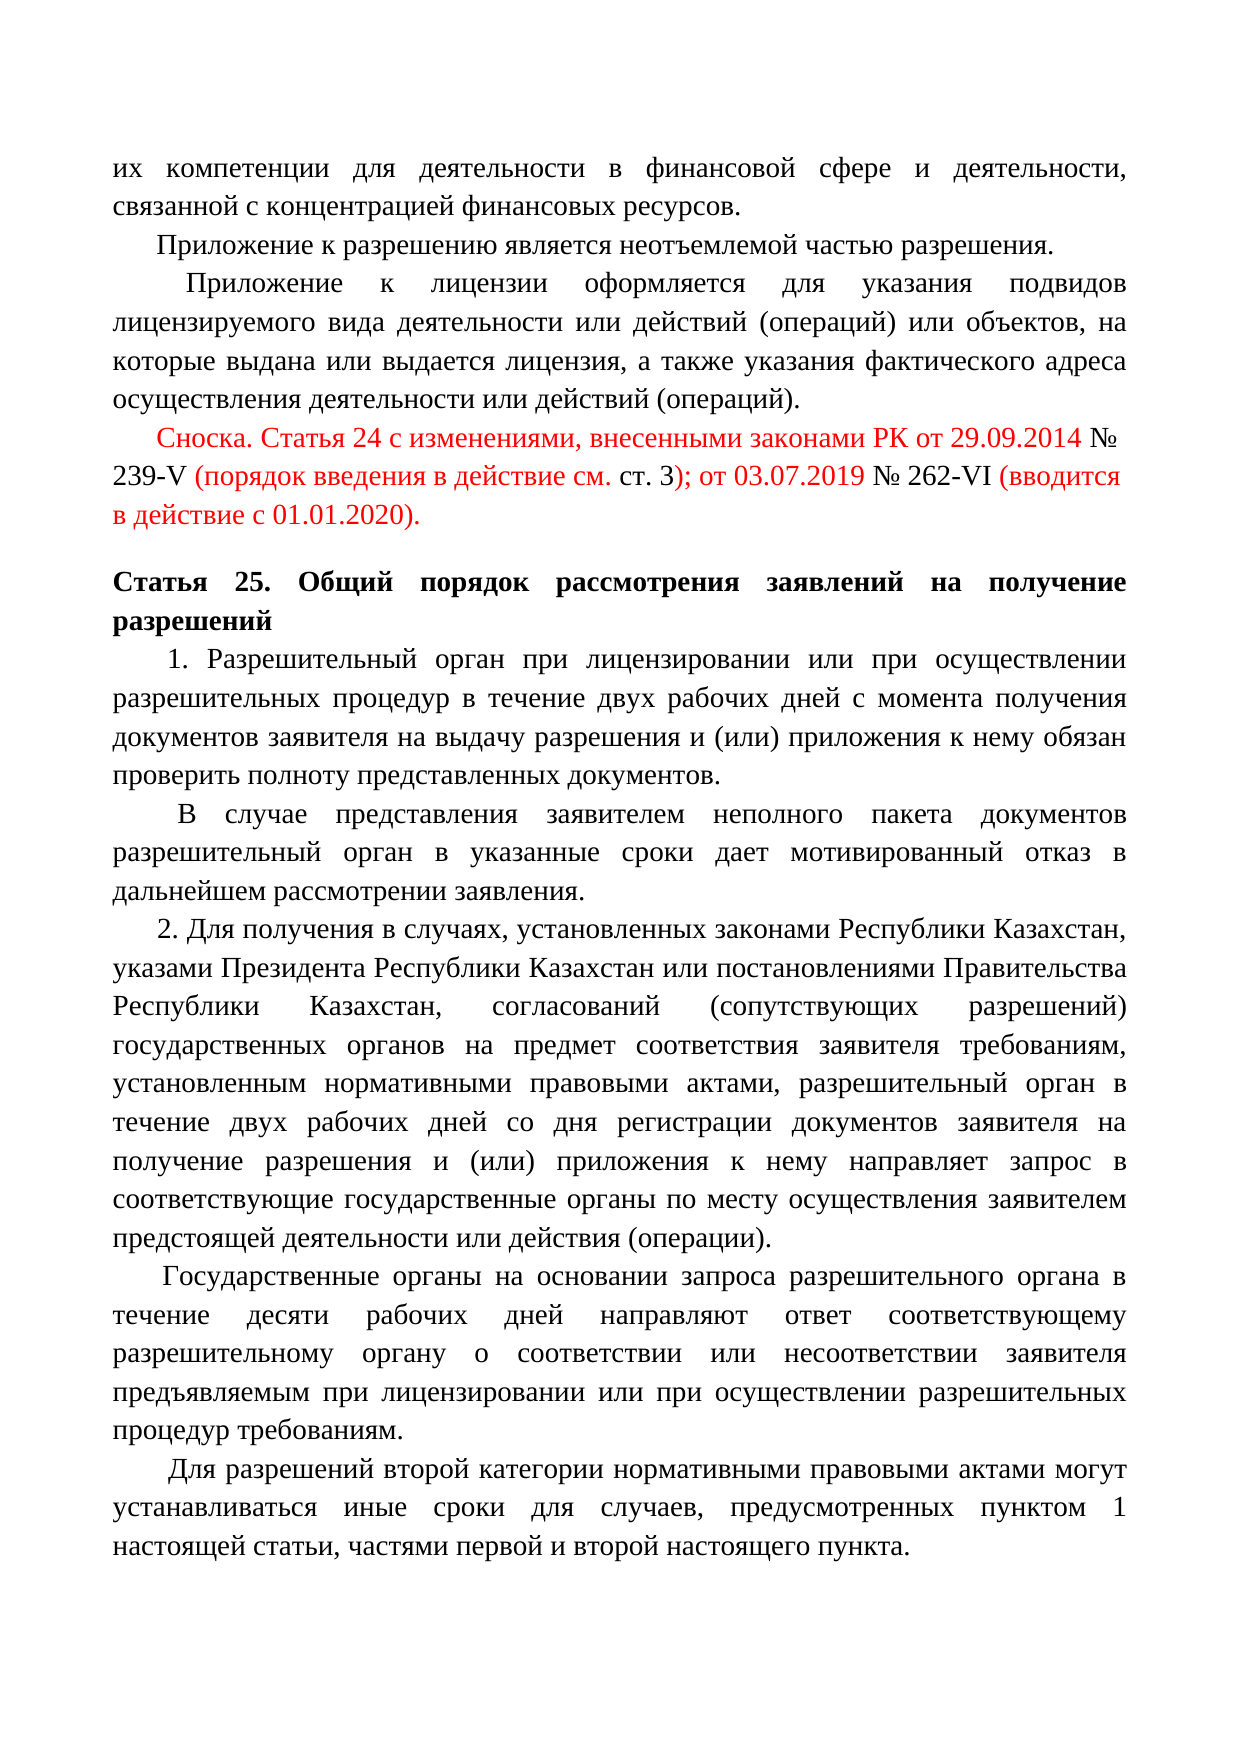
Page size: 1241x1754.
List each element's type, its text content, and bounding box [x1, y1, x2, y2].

text Приложение к лицензии оформляется для указания подвидов лицензируемого вида деятельности или действий (операций) или объектов, на которые выдана или выдается лицензия, а также указания фактического адреса осуществления деятельности или действий (операций). [112, 266, 1128, 415]
text В случае представления заявителем неполного пакета документов разрешительный орган в указанные сроки дает мотивированный отказ в дальнейшем рассмотрении заявления. [112, 796, 1128, 906]
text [112, 150, 1128, 222]
text Для разрешений второй категории нормативными правовыми актами могут устанавливаться иные сроки для случаев, предусмотренных пунктом 1 настоящей статьи, частями первой и второй настоящего пункта. [112, 1451, 1128, 1562]
text Приложение к разрешению является неотъемлемой частью разрешения. [112, 227, 1128, 261]
text Государственные органы на основании запроса разрешительного органа в течение десяти рабочих дней направляют ответ соответствующему разрешительному органу о соответствии или несоответствии заявителя предъявляемым при лицензировании или при осуществлении разрешительных процедур требованиям. [112, 1258, 1128, 1446]
text 1. Разрешительный орган при лицензировании или при осуществлении разрешительных процедур в течение двух рабочих дней с момента получения документов заявителя на выдачу разрешения и (или) приложения к нему обязан проверить полноту представленных документов. [112, 642, 1128, 791]
text 2. Для получения в случаях, установленных законами Республики Казахстан, указами Президента Республики Казахстан или постановлениями Правительства Республики Казахстан, согласований (сопутствующих разрешений) государственных органов на предмет соответствия заявителя требованиям, установленным нормативными правовыми актами, разрешительный орган в течение двух рабочих дней со дня регистрации документов заявителя на получение разрешения и (или) приложения к нему направляет запрос в соответствующие государственные органы по месту осуществления заявителем предстоящей деятельности или действия (операции). [112, 911, 1128, 1253]
text Статья 25. Общий порядок рассмотрения заявлений на получение разрешений [112, 564, 1128, 637]
text Сноска. Статья 24 с изменениями, внесенными законами РК от 29.09.2014 № 239-V (порядок введения в действие см. ст. 3); от 03.07.2019 № 262-VI (вводится в действие с 01.01.2020). [112, 420, 1128, 561]
